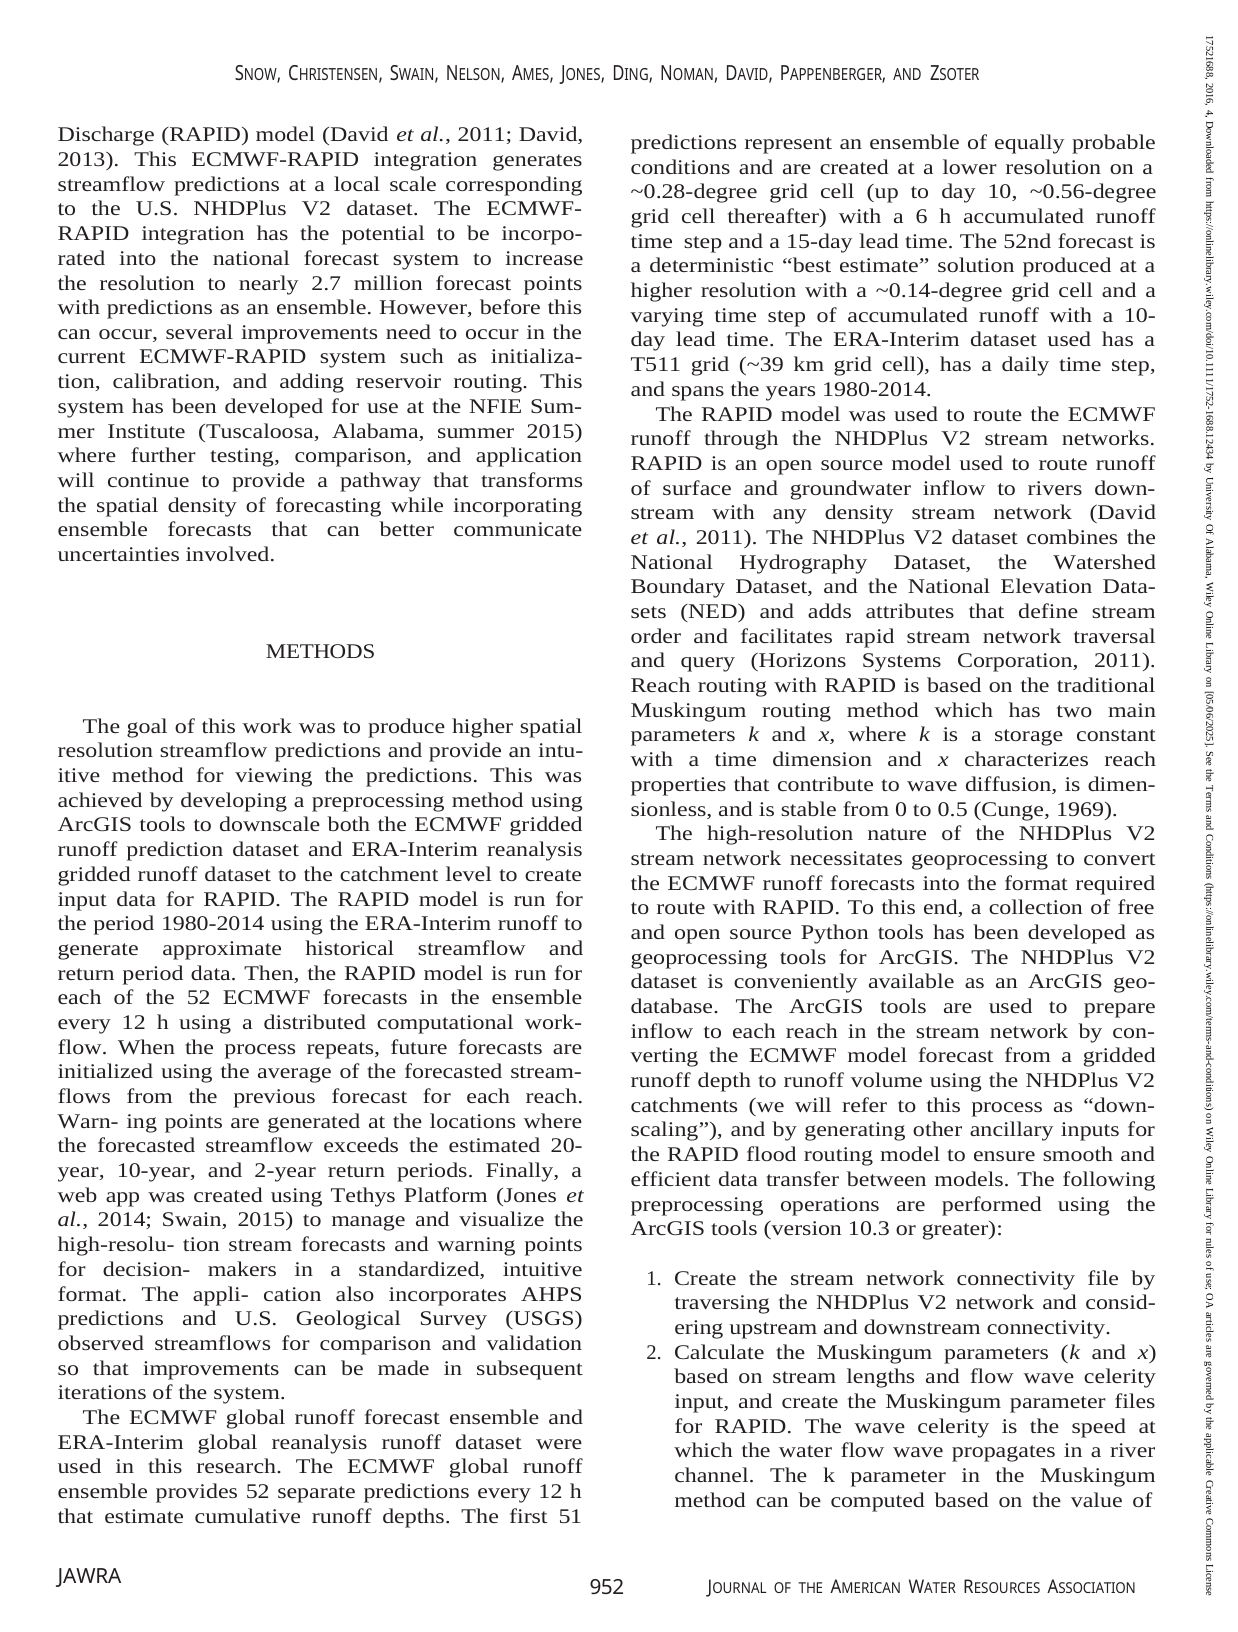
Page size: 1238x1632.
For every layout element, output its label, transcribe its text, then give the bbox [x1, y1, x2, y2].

text The RAPID model was used to route the ECMWF runoff through the NHDPlus V2 stream networks. RAPID is an open source model used to route runoff of surface and groundwater inflow to rivers down- stream with any density stream network (David et al., 2011). The NHDPlus V2 dataset combines the National Hydrography Dataset, the Watershed Boundary Dataset, and the National Elevation Data- sets (NED) and adds attributes that define stream order and facilitates rapid stream network traversal and query (Horizons Systems Corporation, 2011). Reach routing with RAPID is based on the traditional Muskingum routing method which has two main parameters k and x, where k is a storage constant with a time dimension and x characterizes reach properties that contribute to wave diffusion, is dimen- sionless, and is stable from 0 to 0.5 (Cunge, 1969). [630, 401, 1156, 821]
subtitle METHODS [53, 639, 587, 663]
text The ECMWF global runoff forecast ensemble and ERA-Interim global reanalysis runoff dataset were used in this research. The ECMWF global runoff ensemble provides 52 separate predictions every 12 h that estimate cumulative runoff depths. The first 51 [57, 1405, 583, 1528]
subtitle JAWRA [57, 1562, 134, 1590]
list Create the stream network connectivity file by traversing the NHDPlus V2 network and consid- ering upstream and downstream connectivity. [646, 1266, 1156, 1339]
text predictions represent an ensemble of equally probable conditions and are created at a lower resolution on a [630, 130, 1156, 179]
text 952 [589, 1572, 628, 1600]
text Discharge (RAPID) model (David et al., 2011; David, 2013). This ECMWF-RAPID integration generates streamflow predictions at a local scale corresponding to the U.S. NHDPlus V2 dataset. The ECMWF- RAPID integration has the potential to be incorpo- rated into the national forecast system to increase the resolution to nearly 2.7 million forecast points with predictions as an ensemble. However, before this can occur, several improvements need to occur in the current ECMWF-RAPID system such as initializa- tion, calibration, and adding reservoir routing. This system has been developed for use at the NFIE Sum- mer Institute (Tuscaloosa, Alabama, summer 2015) where further testing, comparison, and application will continue to provide a pathway that transforms the spatial density of forecasting while incorporating ensemble forecasts that can better communicate uncertainties involved. [57, 122, 583, 566]
text The goal of this work was to produce higher spatial resolution streamflow predictions and provide an intu- itive method for viewing the predictions. This was achieved by developing a preprocessing method using ArcGIS tools to downscale both the ECMWF gridded runoff prediction dataset and ERA-Interim reanalysis gridded runoff dataset to the catchment level to create input data for RAPID. The RAPID model is run for the period 1980-2014 using the ERA-Interim runoff to generate approximate historical streamflow and return period data. Then, the RAPID model is run for each of the 52 ECMWF forecasts in the ensemble every 12 h using a distributed computational work- flow. When the process repeats, future forecasts are initialized using the average of the forecasted stream- flows from the previous forecast for each reach. Warn- ing points are generated at the locations where the forecasted streamflow exceeds the estimated 20-year, 10-year, and 2-year return periods. Finally, a web app was created using Tethys Platform (Jones et al., 2014; Swain, 2015) to manage and visualize the high-resolu- tion stream forecasts and warning points for decision- makers in a standardized, intuitive format. The appli- cation also incorporates AHPS predictions and U.S. Geological Survey (USGS) observed streamflows for comparison and validation so that improvements can be made in subsequent iterations of the system. [57, 714, 583, 1404]
text Snow, Christensen, Swain, Nelson, Ames, Jones, Ding, Noman, David, Pappenberger, and Zsoter [69, 58, 1145, 87]
text ~0.28-degree grid cell (up to day 10, ~0.56-degree grid cell thereafter) with a 6 h accumulated runoff time step and a 15-day lead time. The 52nd forecast is a deterministic “best estimate” solution produced at a higher resolution with a ~0.14-degree grid cell and a varying time step of accumulated runoff with a 10- day lead time. The ERA-Interim dataset used has a T511 grid (~39 km grid cell), has a daily time step, and spans the years 1980-2014. [630, 179, 1156, 401]
list Calculate the Muskingum parameters (k and x) based on stream lengths and flow wave celerity input, and create the Muskingum parameter files for RAPID. The wave celerity is the speed at which the water flow wave propagates in a river channel. The k parameter in the Muskingum method can be computed based on the value of [646, 1339, 1156, 1512]
text Journal of the American Water Resources Association [707, 1574, 1193, 1599]
text The high-resolution nature of the NHDPlus V2 stream network necessitates geoprocessing to convert the ECMWF runoff forecasts into the format required to route with RAPID. To this end, a collection of free and open source Python tools has been developed as geoprocessing tools for ArcGIS. The NHDPlus V2 dataset is conveniently available as an ArcGIS geo- database. The ArcGIS tools are used to prepare inflow to each reach in the stream network by con- verting the ECMWF model forecast from a gridded runoff depth to runoff volume using the NHDPlus V2 catchments (we will refer to this process as “down- scaling”), and by generating other ancillary inputs for the RAPID flood routing model to ensure smooth and efficient data transfer between models. The following preprocessing operations are performed using the ArcGIS tools (version 10.3 or greater): [630, 821, 1156, 1240]
